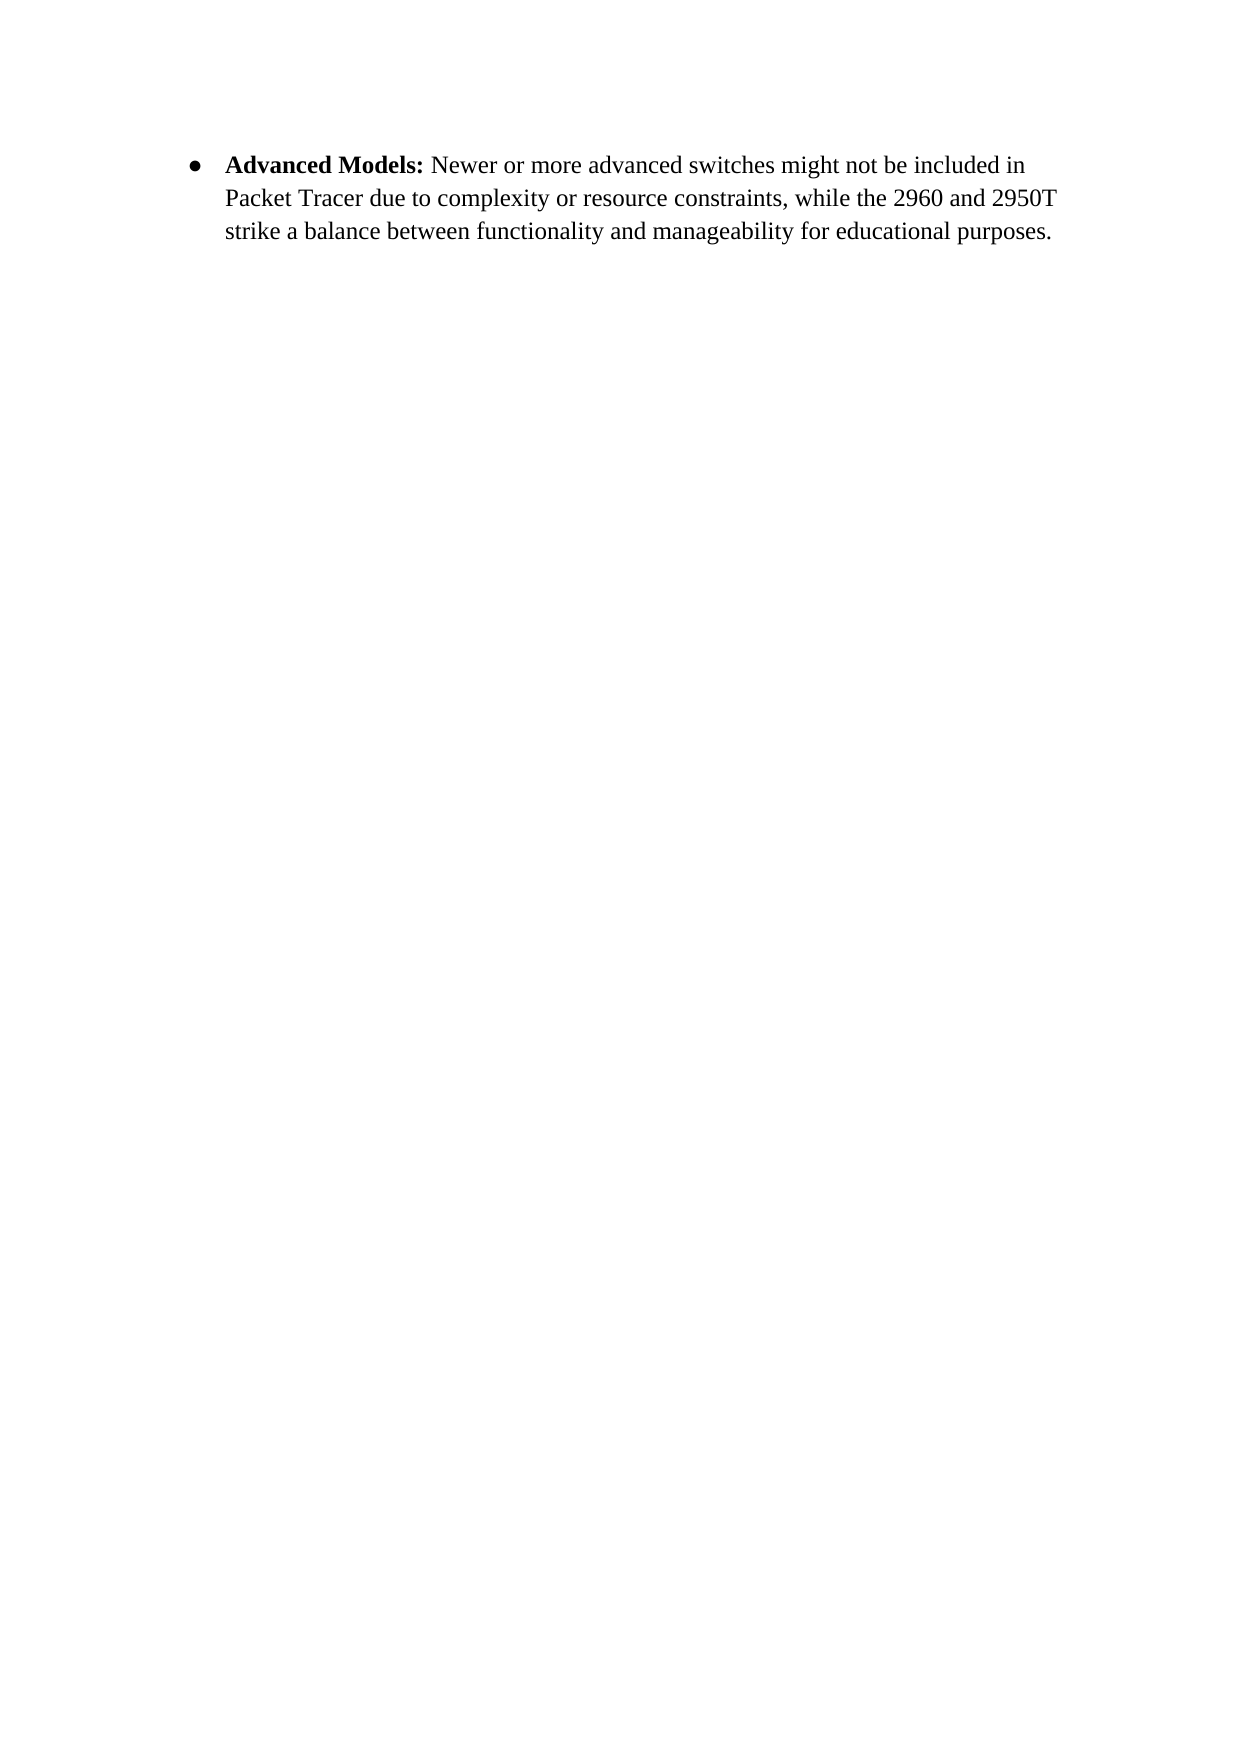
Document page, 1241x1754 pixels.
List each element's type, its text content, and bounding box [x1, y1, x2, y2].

list Advanced Models: Newer or more advanced switches might not be included in Packet Tracer due to complexity or resource constraints, while the 2960 and 2950T strike a balance between functionality and manageability for educational purposes. [187, 150, 1090, 245]
